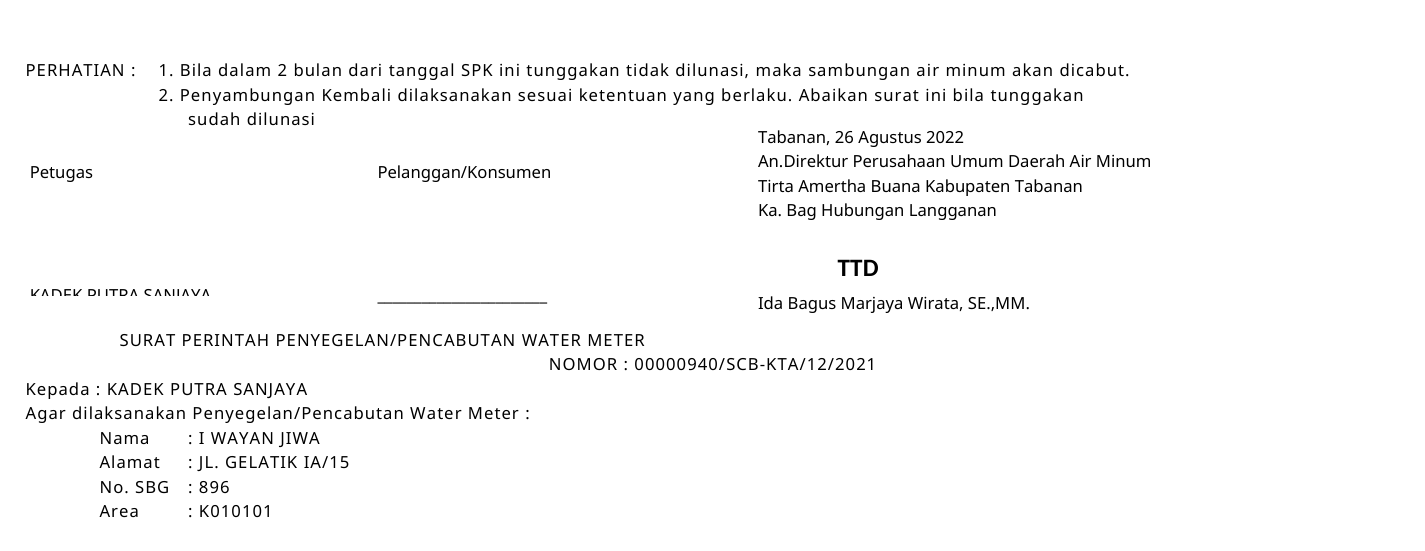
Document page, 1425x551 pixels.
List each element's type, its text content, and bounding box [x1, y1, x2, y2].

text SURAT PERINTAH PENYEGELAN/PENCABUTAN WATER METER [25, 328, 1399, 351]
text Area : K010101 [25, 500, 1399, 522]
text sudah dilunasi [25, 108, 1399, 131]
text Agar dilaksanakan Penyegelan/Pencabutan Water Meter : [25, 402, 1399, 424]
text Alamat : JL. GELATIK IA/15 [25, 451, 1399, 473]
text Nama : I WAYAN JIWA [25, 426, 1399, 449]
text No. SBG : 896 [25, 475, 1399, 498]
text PERHATIAN : 1. Bila dalam 2 bulan dari tanggal SPK ini tunggakan tidak dilunasi, maka sambungan air minum akan dicabut. [25, 59, 1399, 82]
text NOMOR : 00000940/SCB-KTA/12/2021 [25, 353, 1399, 376]
text 2. Penyambungan Kembali dilaksanakan sesuai ketentuan yang berlaku. Abaikan surat ini bila tunggakan [25, 83, 1399, 106]
text Kepada : KADEK PUTRA SANJAYA [25, 377, 1399, 400]
